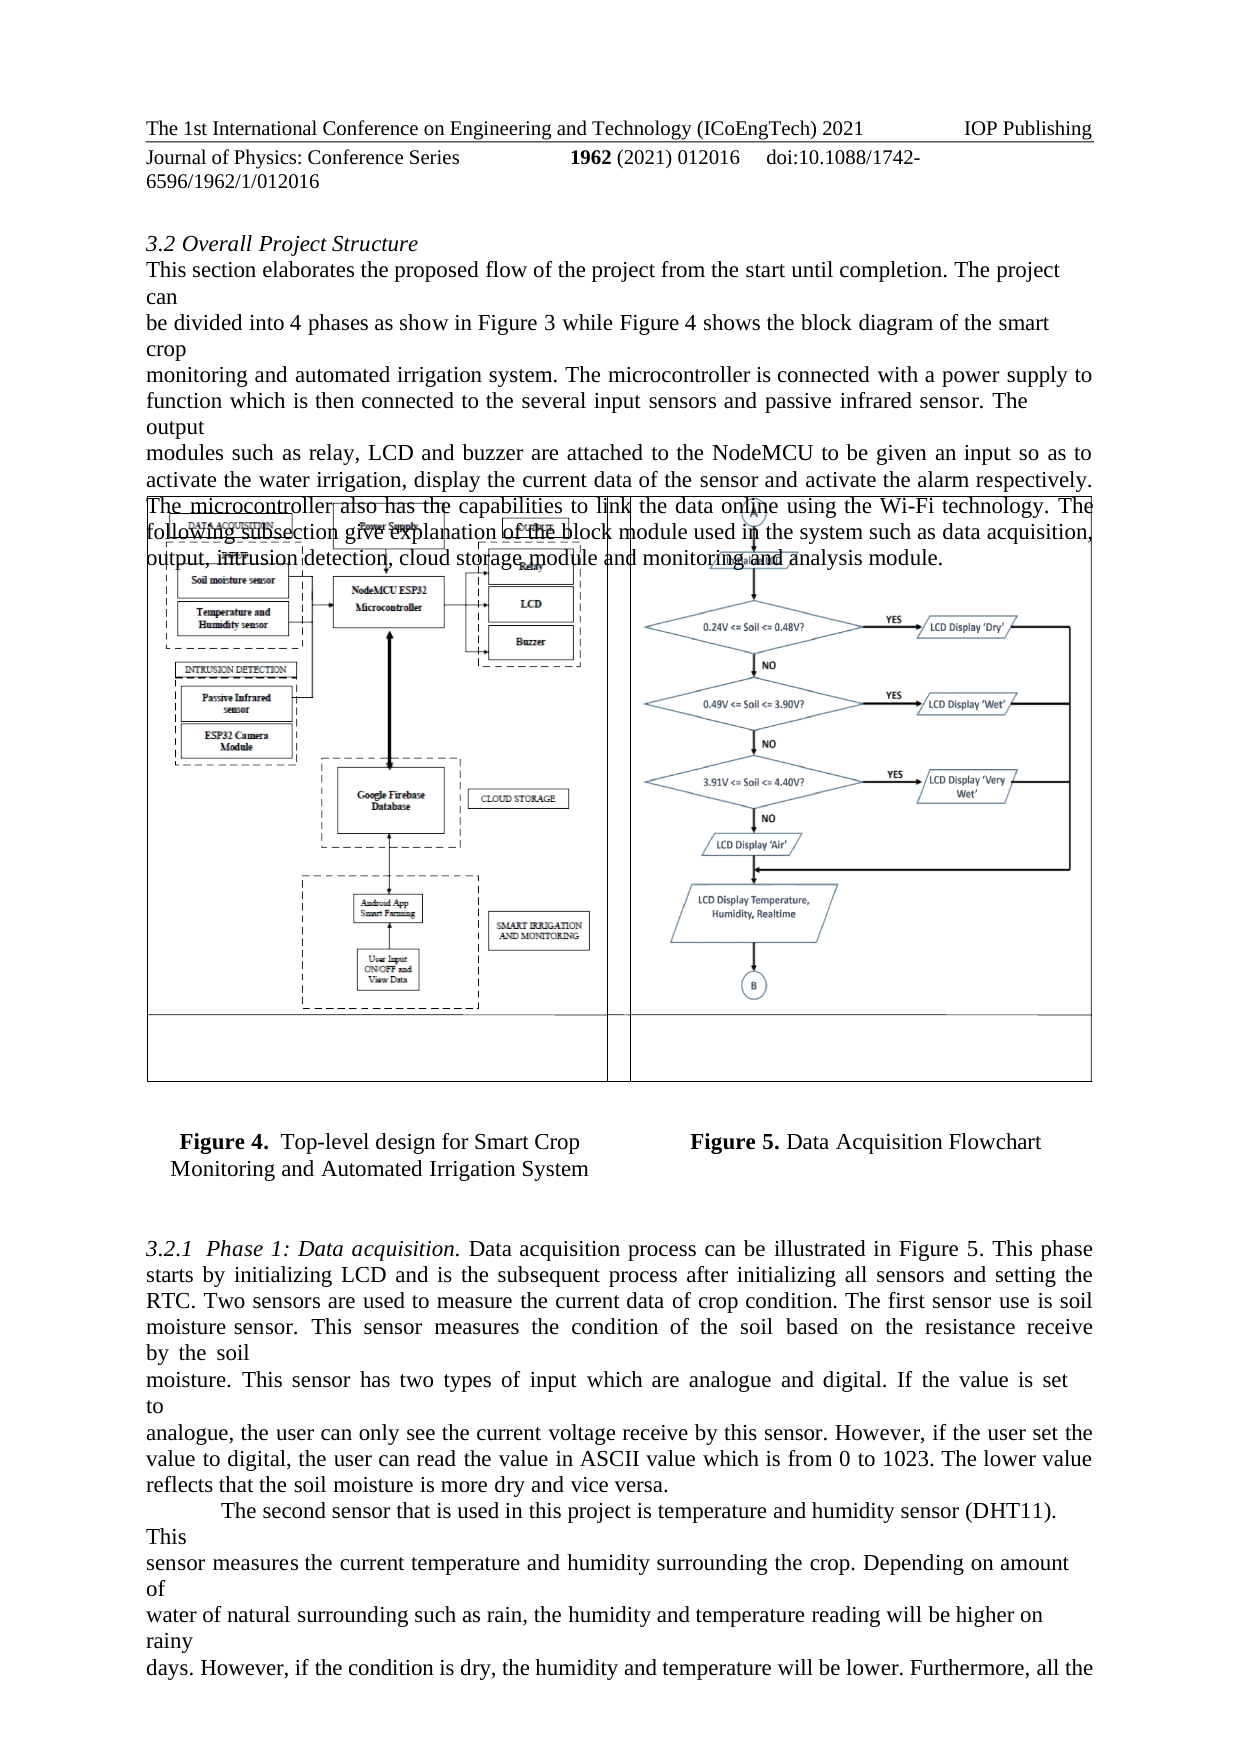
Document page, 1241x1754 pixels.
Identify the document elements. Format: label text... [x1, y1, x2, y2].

text sensor measures the current temperature and humidity surrounding the crop. Depending on amount of [146, 1549, 1093, 1602]
picture [159, 571, 598, 1014]
text Figure 4. Top-level design for Smart Crop Figure 5. Data Acquisition Flowchart [179, 1128, 1093, 1154]
text analogue, the user can only see the current voltage receive by this sensor. However, if the user set the value to digital, the user can read the value in ASCII value which is from 0 to 1023. The lower value reflects that the soil moisture is more dry and vice versa. [146, 1419, 1093, 1497]
text moisture. This sensor has two types of input which are analogue and digital. If the value is set to [146, 1366, 1093, 1419]
text function which is then connected to the several input sensors and passive infrared sensor. The output [146, 387, 1093, 439]
text This section elaborates the proposed flow of the project from the start until completion. The project can [146, 257, 1093, 309]
text 3.2 Overall Project Structure [146, 231, 1093, 257]
text modules such as relay, LCD and buzzer are attached to the NodeMCU to be given an input so as to [146, 439, 1093, 466]
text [146, 1655, 1093, 1681]
text monitoring and automated irrigation system. The microcontroller is connected with a power supply to [146, 361, 1093, 387]
text activate the water irrigation, display the current data of the sensor and activate the alarm respectively. The microcontroller also has the capabilities to link the data online using the Wi-Fi technology. The following subsection give explanation of the block module used in the system such as data acquisition, output, intrusion detection, cloud storage module and monitoring and analysis module. [146, 466, 1093, 571]
text Journal of Physics: Conference Series 1962 (2021) 012016 doi:10.1088/1742-6596/1962/1/012016 [146, 145, 1093, 193]
text be divided into 4 phases as show in Figure 3 while Figure 4 shows the block diagram of the smart crop [146, 309, 1093, 361]
text Monitoring and Automated Irrigation System [170, 1155, 1093, 1181]
text water of natural surrounding such as rain, the humidity and temperature reading will be higher on rainy [146, 1602, 1093, 1654]
text 3.2.1 Phase 1: Data acquisition. Data acquisition process can be illustrated in Figure 5. This phase starts by initializing LCD and is the subsequent process after initializing all sensors and setting the RTC. Two sensors are used to measure the current data of crop condition. The first sensor use is soil moisture sensor. This sensor measures the condition of the soil based on the resistance receive by the soil [146, 1235, 1093, 1366]
text The 1st International Conference on Engineering and Technology (ICoEngTech) 2021 IOP Publishing [146, 116, 1093, 140]
picture [642, 571, 1071, 1000]
text The second sensor that is used in this project is temperature and humidity sensor (DHT11). This [146, 1497, 1093, 1549]
